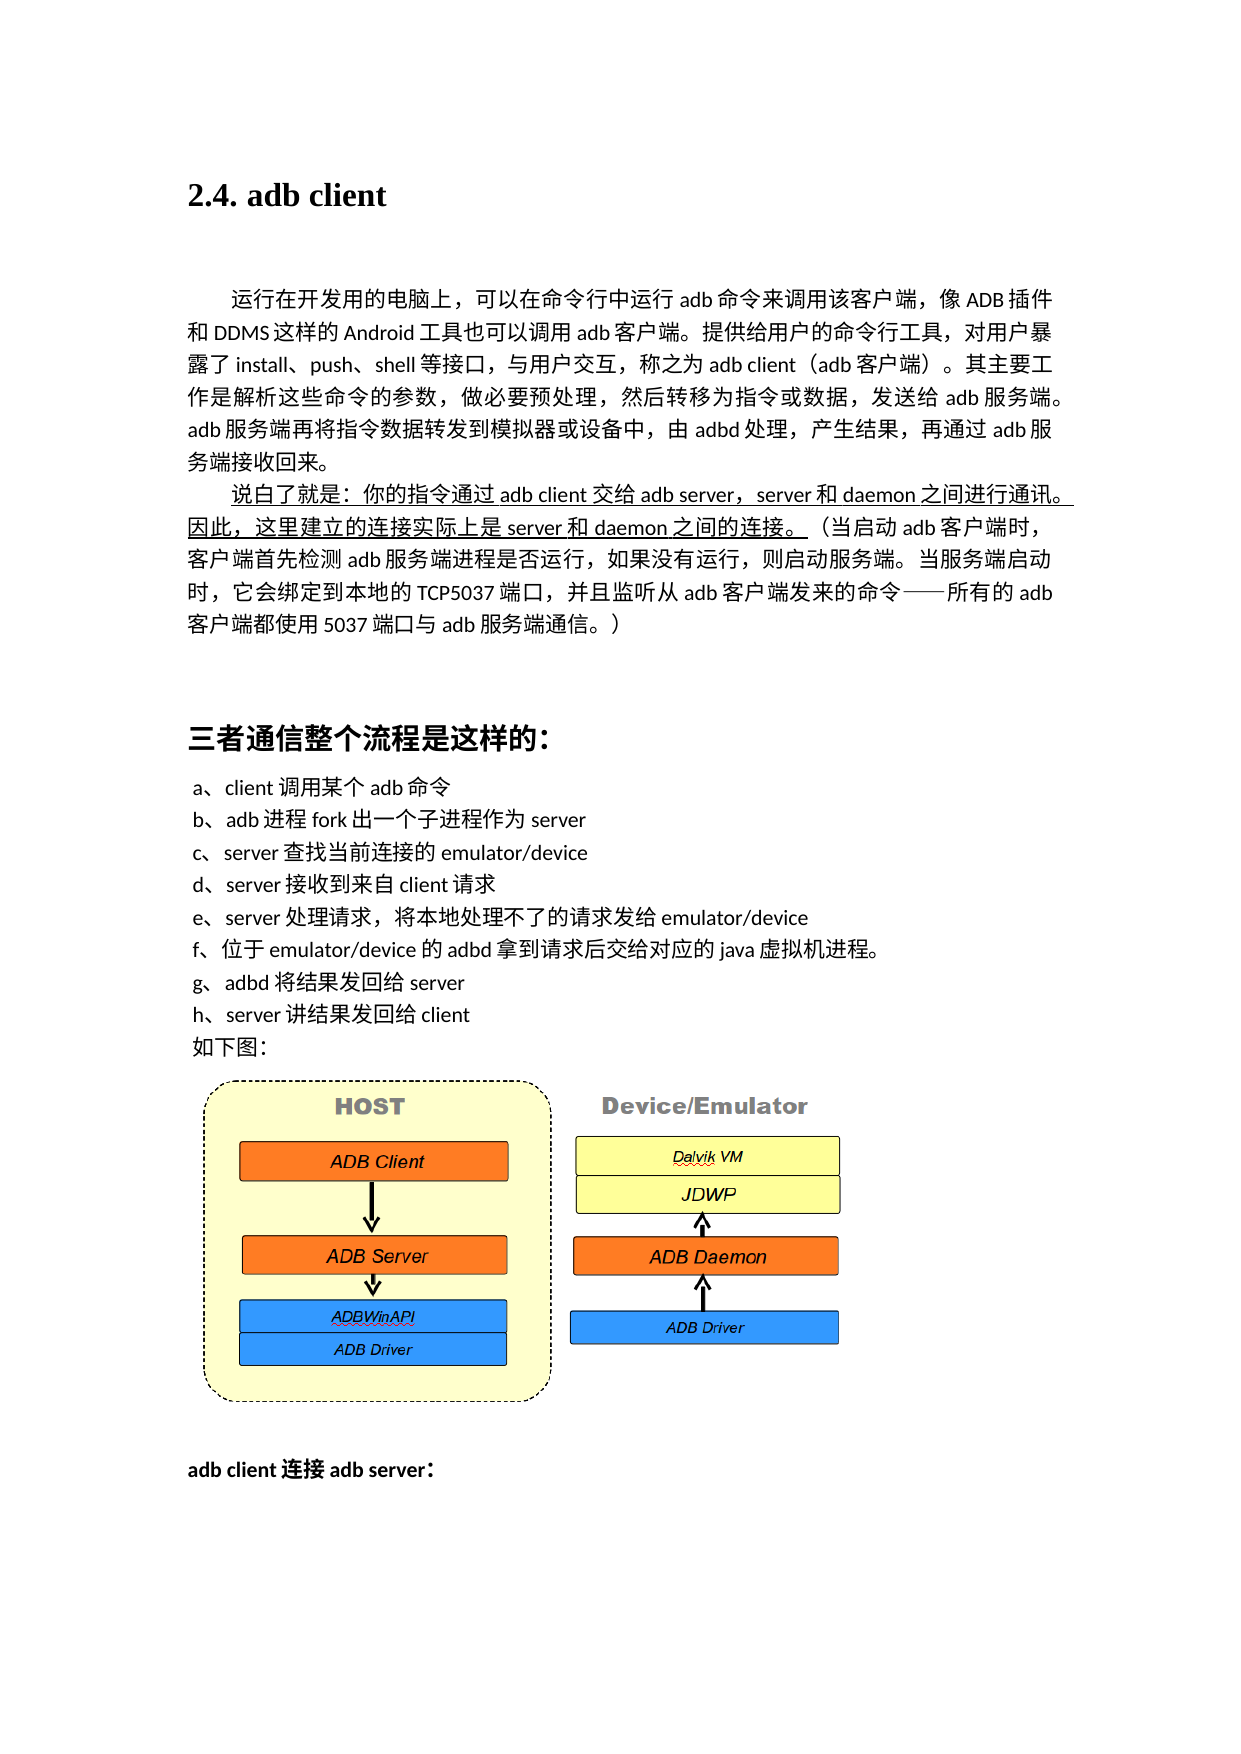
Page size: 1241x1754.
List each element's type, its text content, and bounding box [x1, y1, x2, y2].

text 三者通信整个流程是这样的： [187, 704, 1053, 769]
text c、server查找当前连接的emulator/device [187, 834, 1053, 867]
text 如下图： [187, 1029, 1053, 1062]
text d、server接收到来自client请求 [187, 867, 1053, 899]
text e、server处理请求，将本地处理不了的请求发给emulator/device [187, 899, 1053, 932]
text h、server讲结果发回给client [187, 997, 1053, 1029]
text f、位于emulator/device的adbd拿到请求后交给对应的java虚拟机进程。 [187, 932, 1053, 964]
text g、adbd将结果发回给server [187, 964, 1053, 997]
subtitle adb client [187, 162, 1053, 227]
text b、adb进程fork出一个子进程作为server [187, 802, 1053, 834]
picture [187, 1062, 849, 1412]
text adb client连接adb server： [187, 1452, 1053, 1484]
text 说白了就是：你的指令通过adb client 交给adb server，server和daemon之间进行通讯。因此，这里建立的连接实际上是server和daemon之间的连接。（当启动adb客户端时，客户端首先检测adb服务端进程是否运行，如果没有运行，则启动服务端。当服务端启动时，它会绑定到本地的TCP5037端口，并且监听从adb客户端发来的命令——所有的adb客户端都使用5037端口与adb服务端通信。） [187, 477, 1053, 639]
text a、client调用某个adb命令 [187, 769, 1053, 802]
text 运行在开发用的电脑上，可以在命令行中运行adb命令来调用该客户端，像ADB插件和DDMS这样的Android工具也可以调用adb客户端。提供给用户的命令行工具，对用户暴露了install、push、shell等接口，与用户交互，称之为adb client（adb客户端）。其主要工作是解析这些命令的参数，做必要预处理，然后转移为指令或数据，发送给adb服务端。adb服务端再将指令数据转发到模拟器或设备中，由adbd处理，产生结果，再通过adb服务端接收回来。 [187, 282, 1053, 477]
